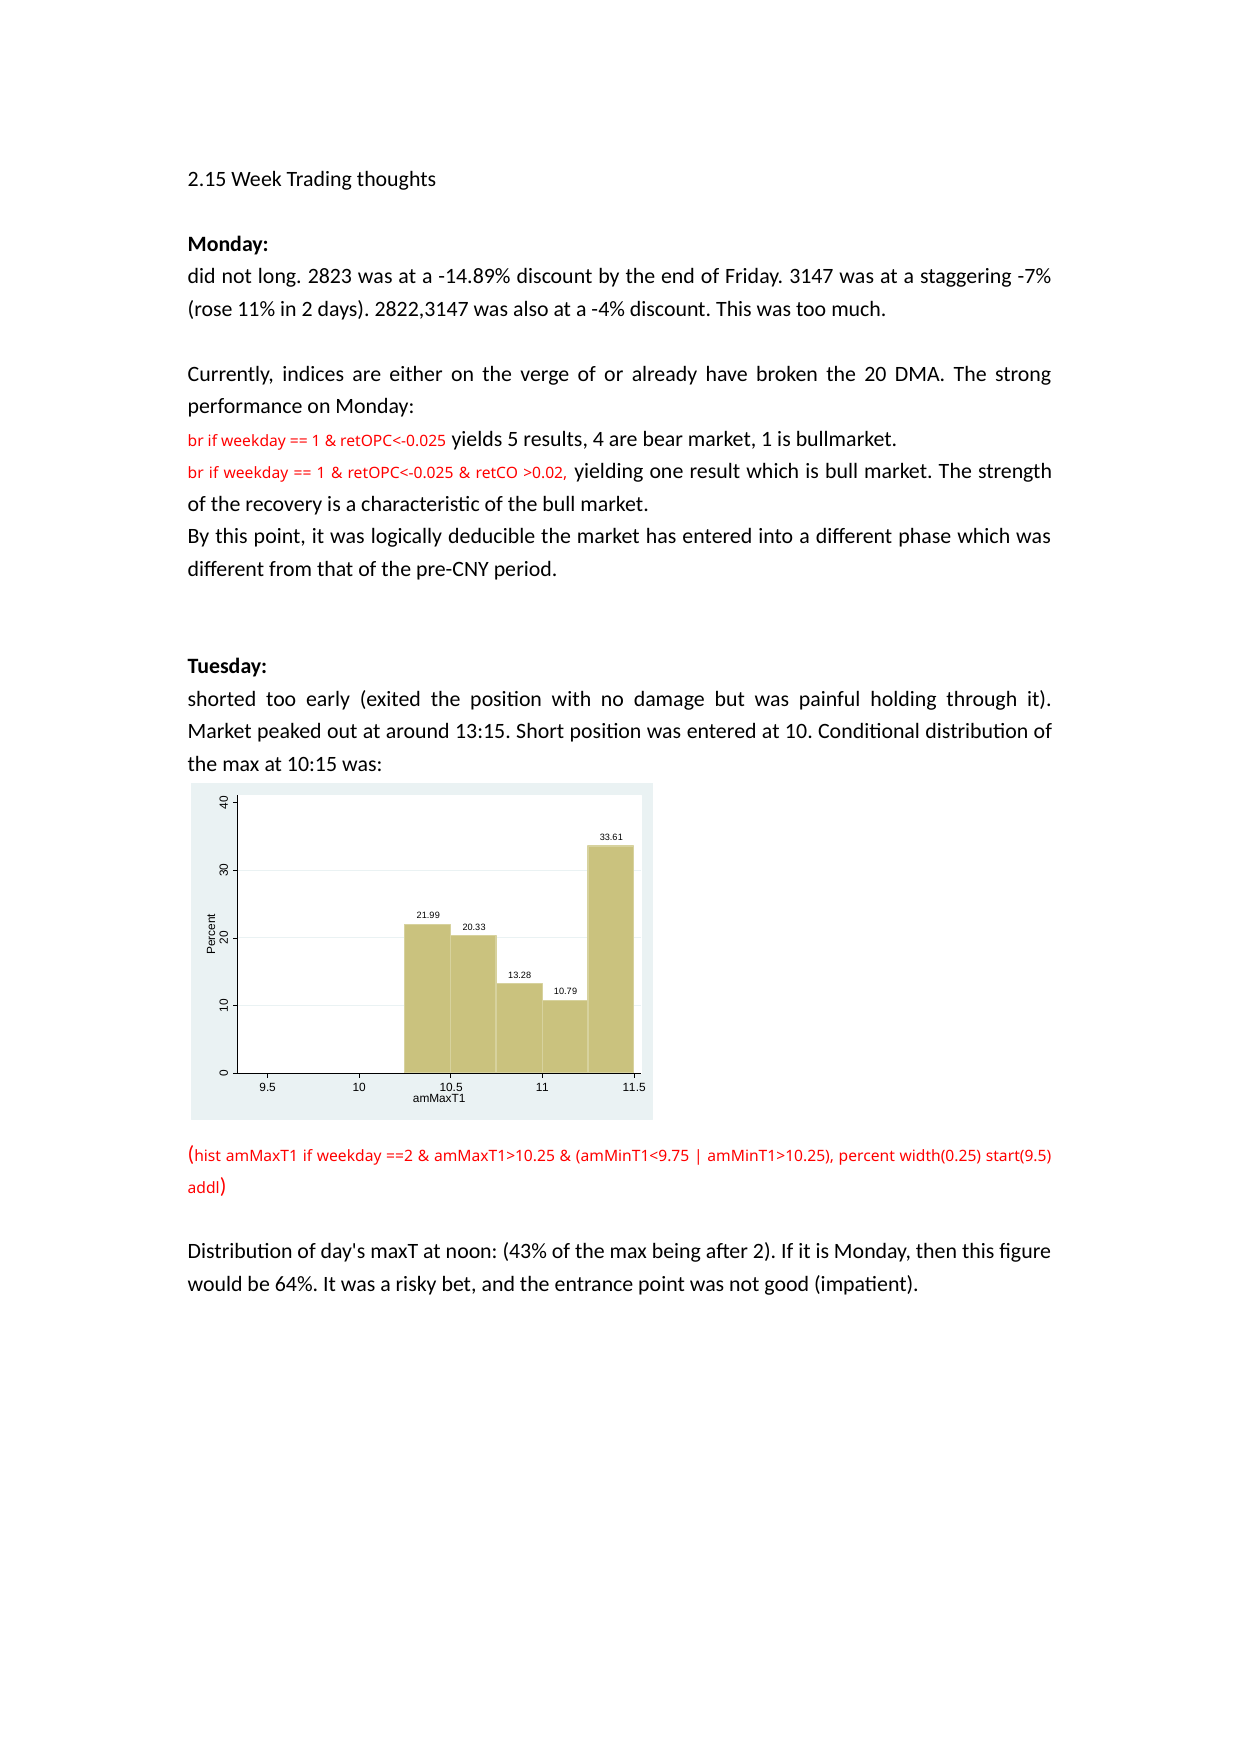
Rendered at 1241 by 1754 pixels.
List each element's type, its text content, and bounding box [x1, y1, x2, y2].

text Tuesday: [187, 649, 1053, 682]
text br if weekday == 1 & retOPC<-0.025 & retCO >0.02, yielding one result which is bull market. The strength of the recovery is a characteristic of the bull market. [187, 454, 1053, 519]
text (hist amMaxT1 if weekday ==2 & amMaxT1>10.25 & (amMinT1<9.75 | amMinT1>10.25), percent width(0.25) start(9.5) addl) [187, 1137, 1053, 1202]
text Monday: [187, 227, 1053, 259]
text shorted too early (exited the position with no damage but was painful holding through it). Market peaked out at around 13:15. Short position was entered at 10. Conditional distribution of the max at 10:15 was: [187, 682, 1053, 779]
text did not long. 2823 was at a -14.89% discount by the end of Friday. 3147 was at a staggering -7% (rose 11% in 2 days). 2822,3147 was also at a -4% discount. This was too much. [187, 259, 1053, 324]
text Currently, indices are either on the verge of or already have broken the 20 DMA. The strong performance on Monday: [187, 357, 1053, 422]
text Distribution of day's maxT at noon: (43% of the max being after 2). If it is Monday, then this figure would be 64%. It was a risky bet, and the entrance point was not good (impatient). [187, 1234, 1053, 1299]
text br if weekday == 1 & retOPC<-0.025 yields 5 results, 4 are bear market, 1 is bullmarket. [187, 422, 1053, 454]
text 2.15 Week Trading thoughts [187, 162, 1053, 194]
text By this point, it was logically deducible the market has entered into a different phase which was different from that of the pre-CNY period. [187, 519, 1053, 584]
